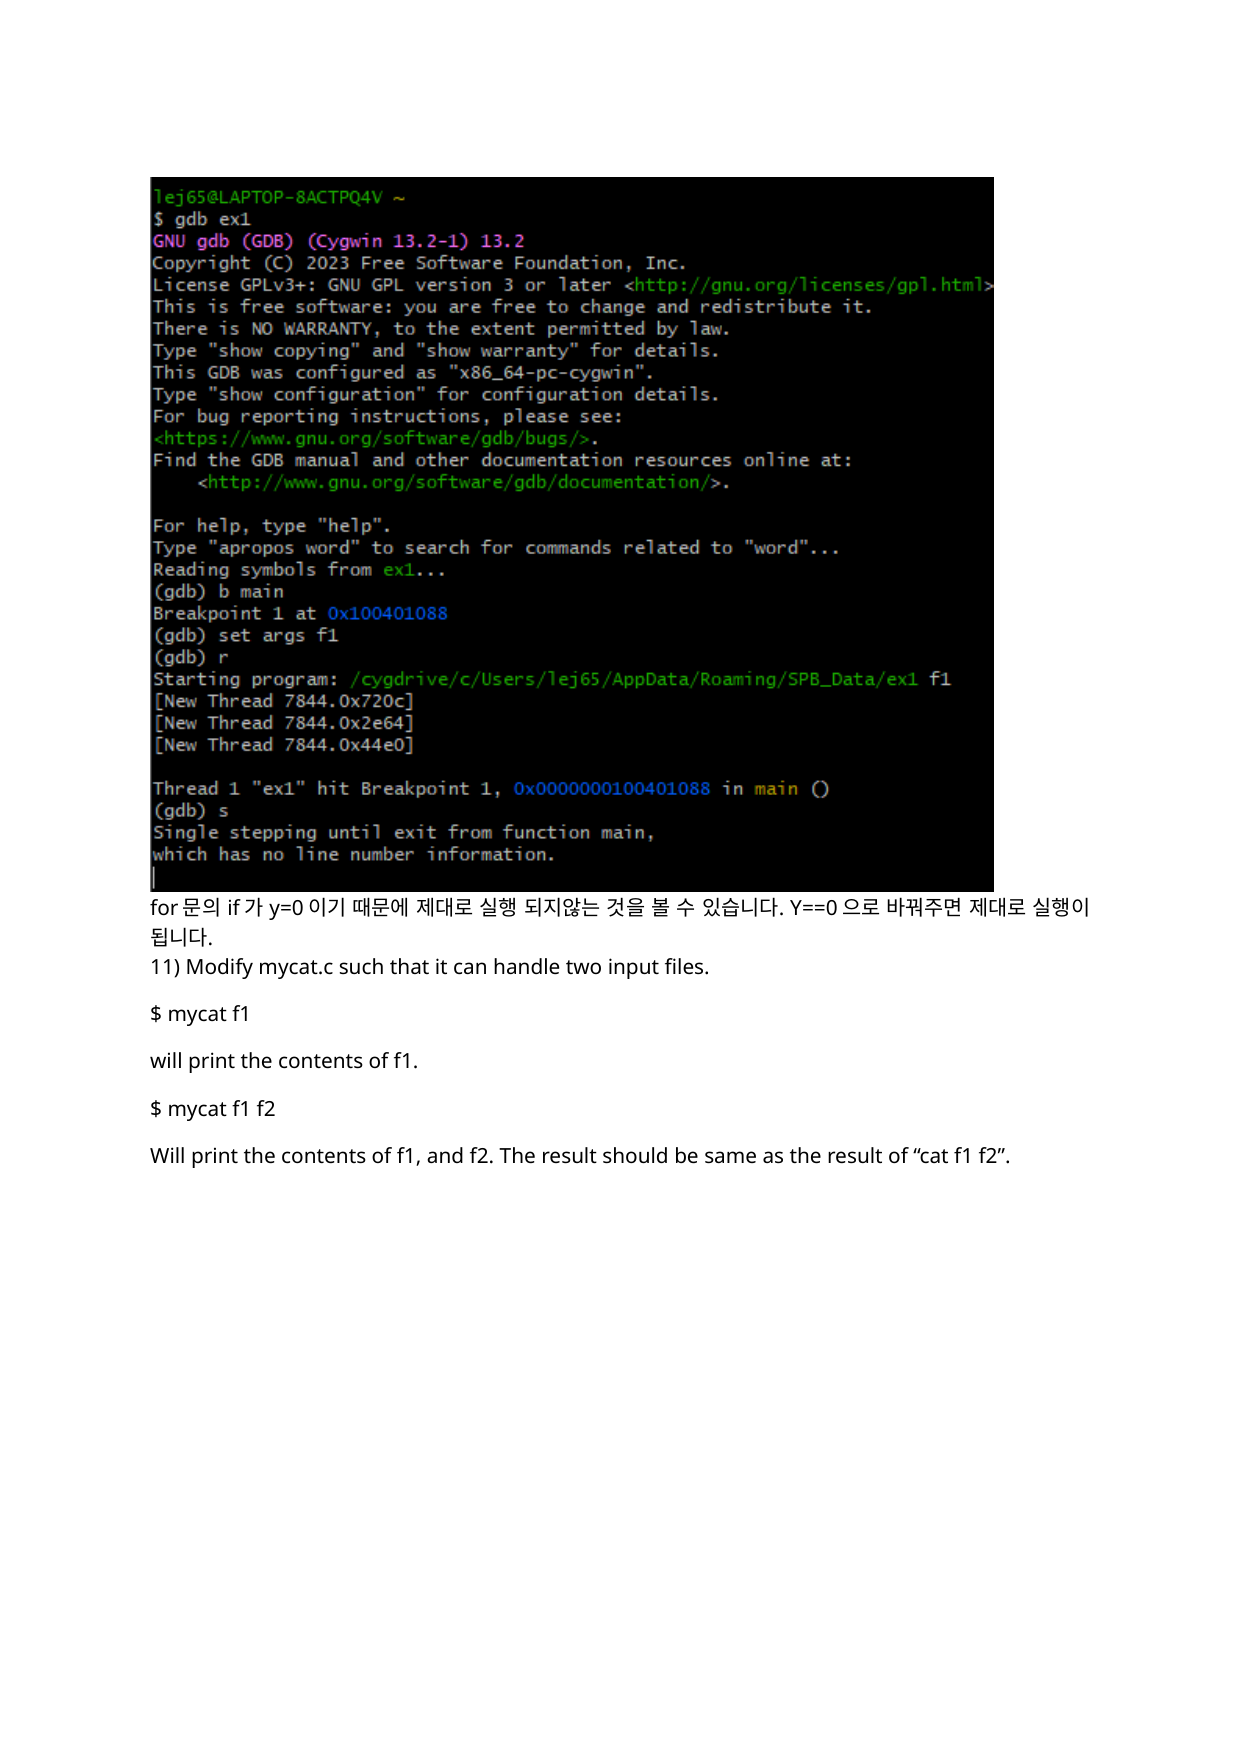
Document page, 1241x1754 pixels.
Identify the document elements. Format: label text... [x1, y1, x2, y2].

text $ mycat f1 [150, 999, 1090, 1028]
text Will print the contents of f1, and f2. The result should be same as the result of “cat f1 f2”. [150, 1141, 1134, 1169]
text will print the contents of f1. [150, 1047, 1090, 1075]
picture [150, 177, 994, 892]
text $ mycat f1 f2 [150, 1094, 1090, 1122]
text for문의 if가 y=0이기 때문에 제대로 실행 되지않는 것을 볼 수 있습니다. Y==0으로 바꿔주면 제대로 실행이 됩니다. [150, 891, 1090, 952]
text 11) Modify mycat.c such that it can handle two input files. [150, 952, 1090, 980]
